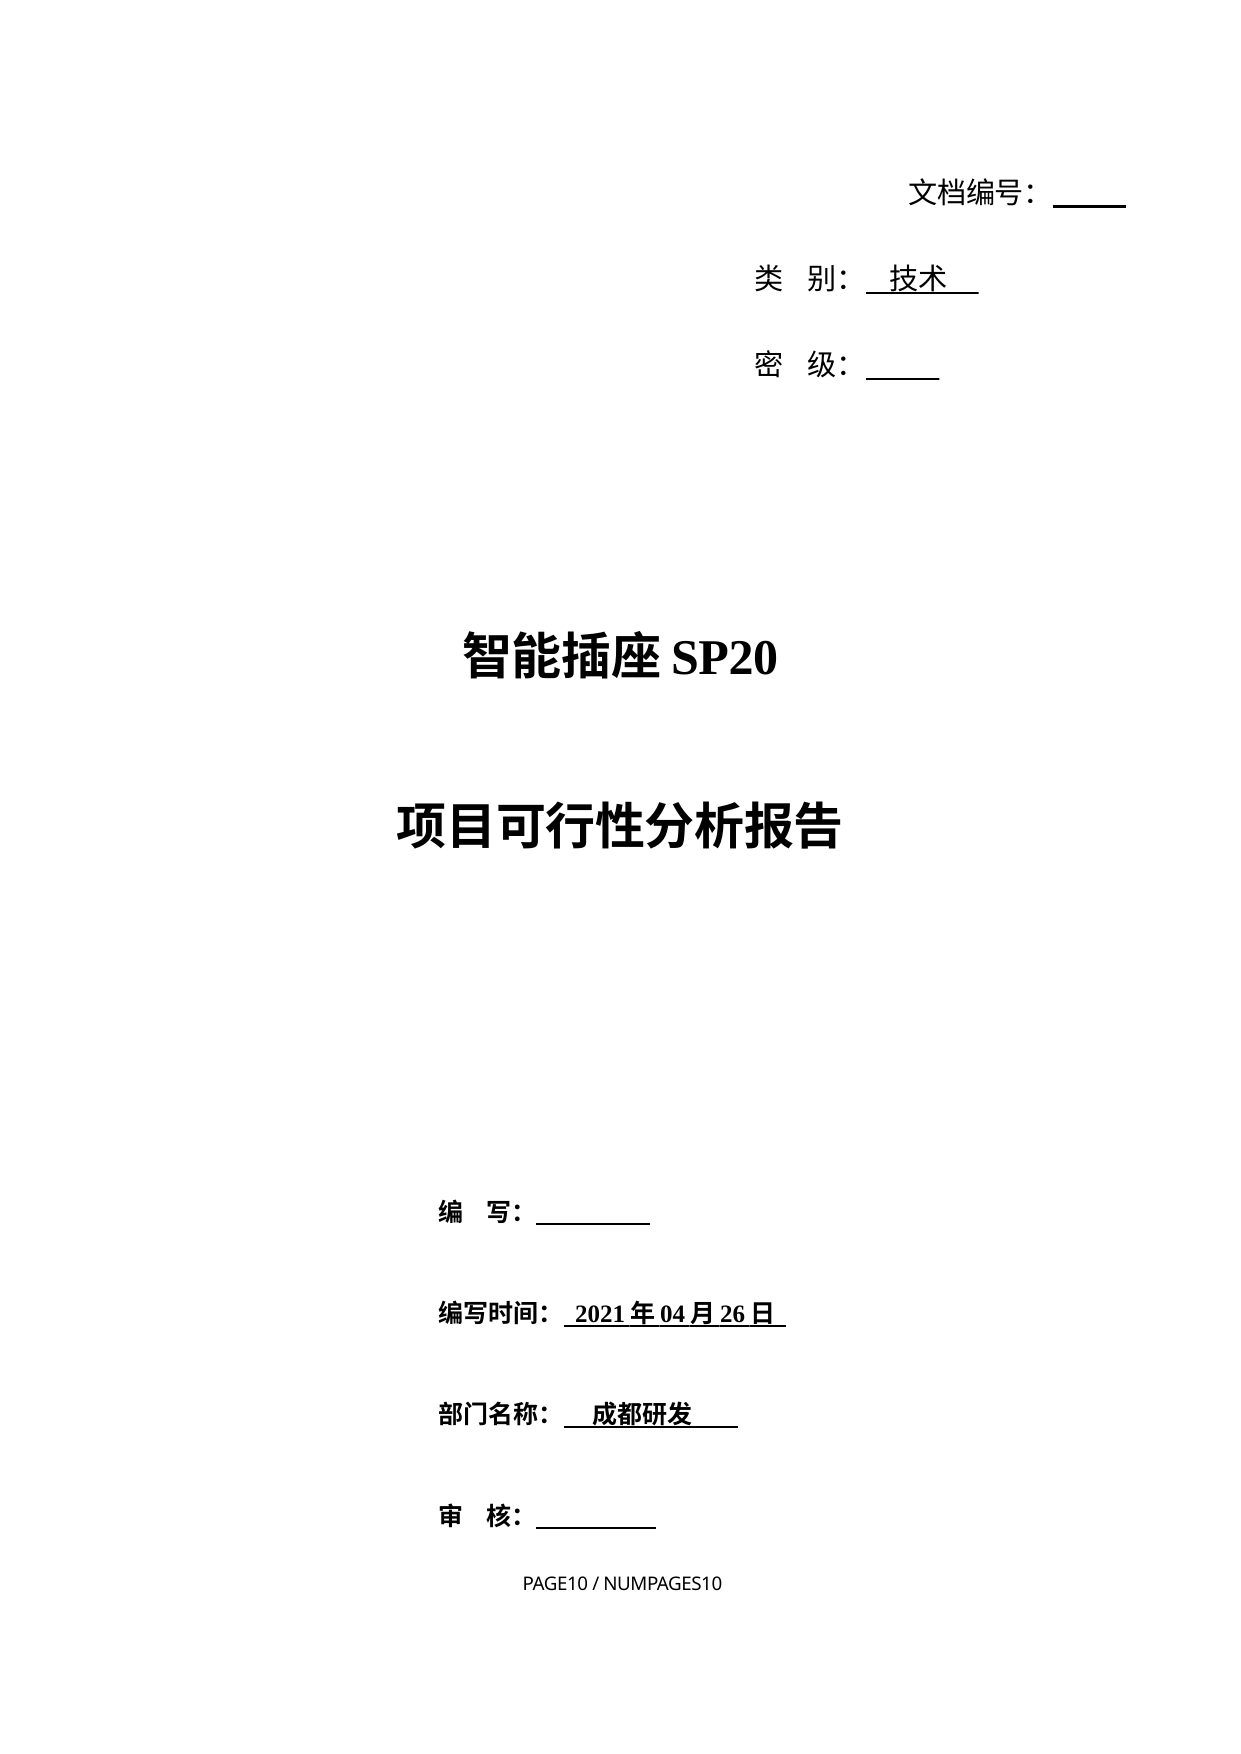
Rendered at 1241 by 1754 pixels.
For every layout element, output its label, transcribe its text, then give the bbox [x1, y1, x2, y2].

text 编写时间： 2021年04月26日 [187, 1279, 1053, 1344]
text 文档编号： [187, 158, 1053, 223]
text 项目可行性分析报告 [187, 774, 1053, 871]
text 编 写： [187, 1178, 1053, 1243]
text 类 别： 技术 [187, 244, 1053, 309]
text 部门名称： 成都研发 [187, 1381, 1053, 1446]
text 密 级： [187, 330, 1053, 395]
text 智能插座SP20 [187, 604, 1053, 701]
text 审 核： [187, 1482, 1053, 1547]
